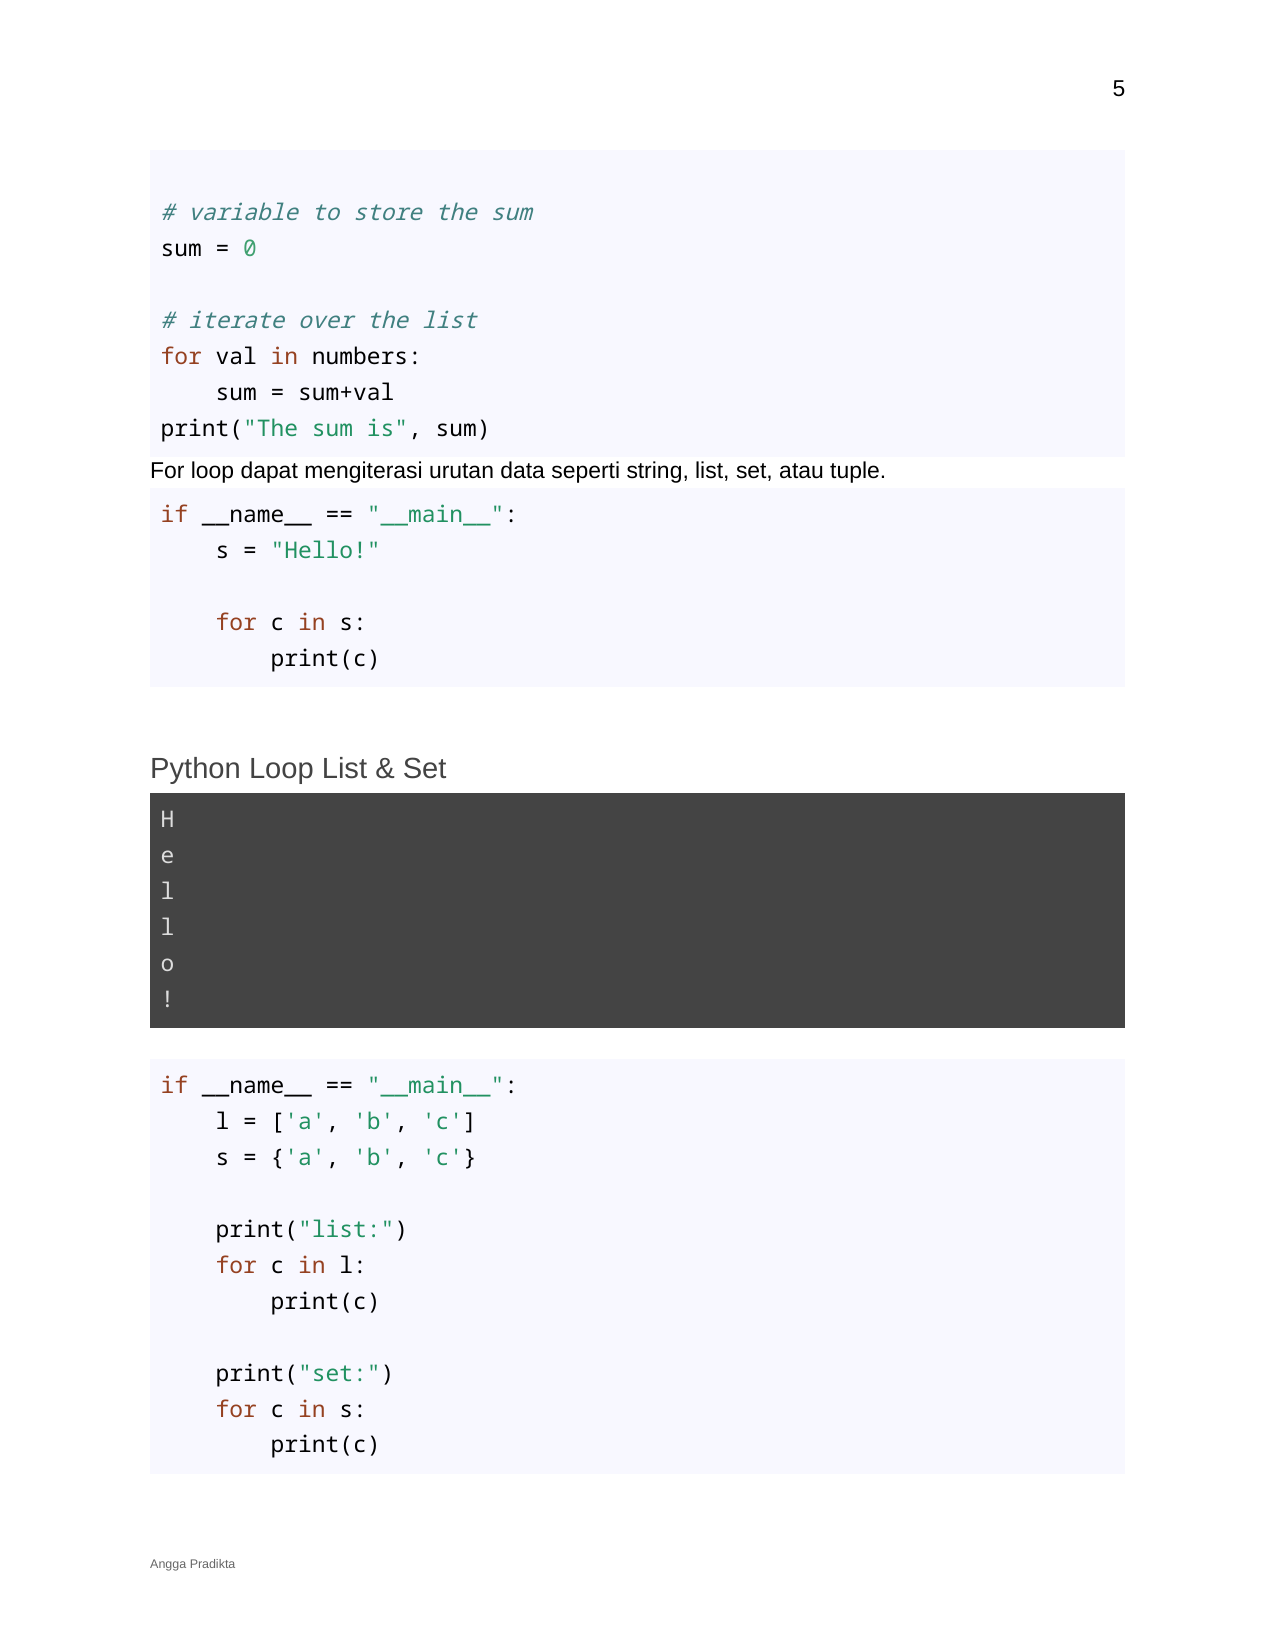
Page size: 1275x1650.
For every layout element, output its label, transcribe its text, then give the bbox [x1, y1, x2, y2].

table_header H e l l o ! [150, 793, 1125, 1028]
subtitle Python Loop List & Set [150, 751, 1125, 784]
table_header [150, 150, 1125, 457]
table_header if __name__ == "__main__": s = "Hello!" for c in s: print(c) [150, 488, 1125, 687]
text For loop dapat mengiterasi urutan data seperti string, list, set, atau tuple. [150, 457, 1125, 484]
table_header if __name__ == "__main__": l = ['a', 'b', 'c'] s = {'a', 'b', 'c'} print("list:") for c in l: print(c) print("set:") for c in s: print(c) [150, 1059, 1125, 1474]
